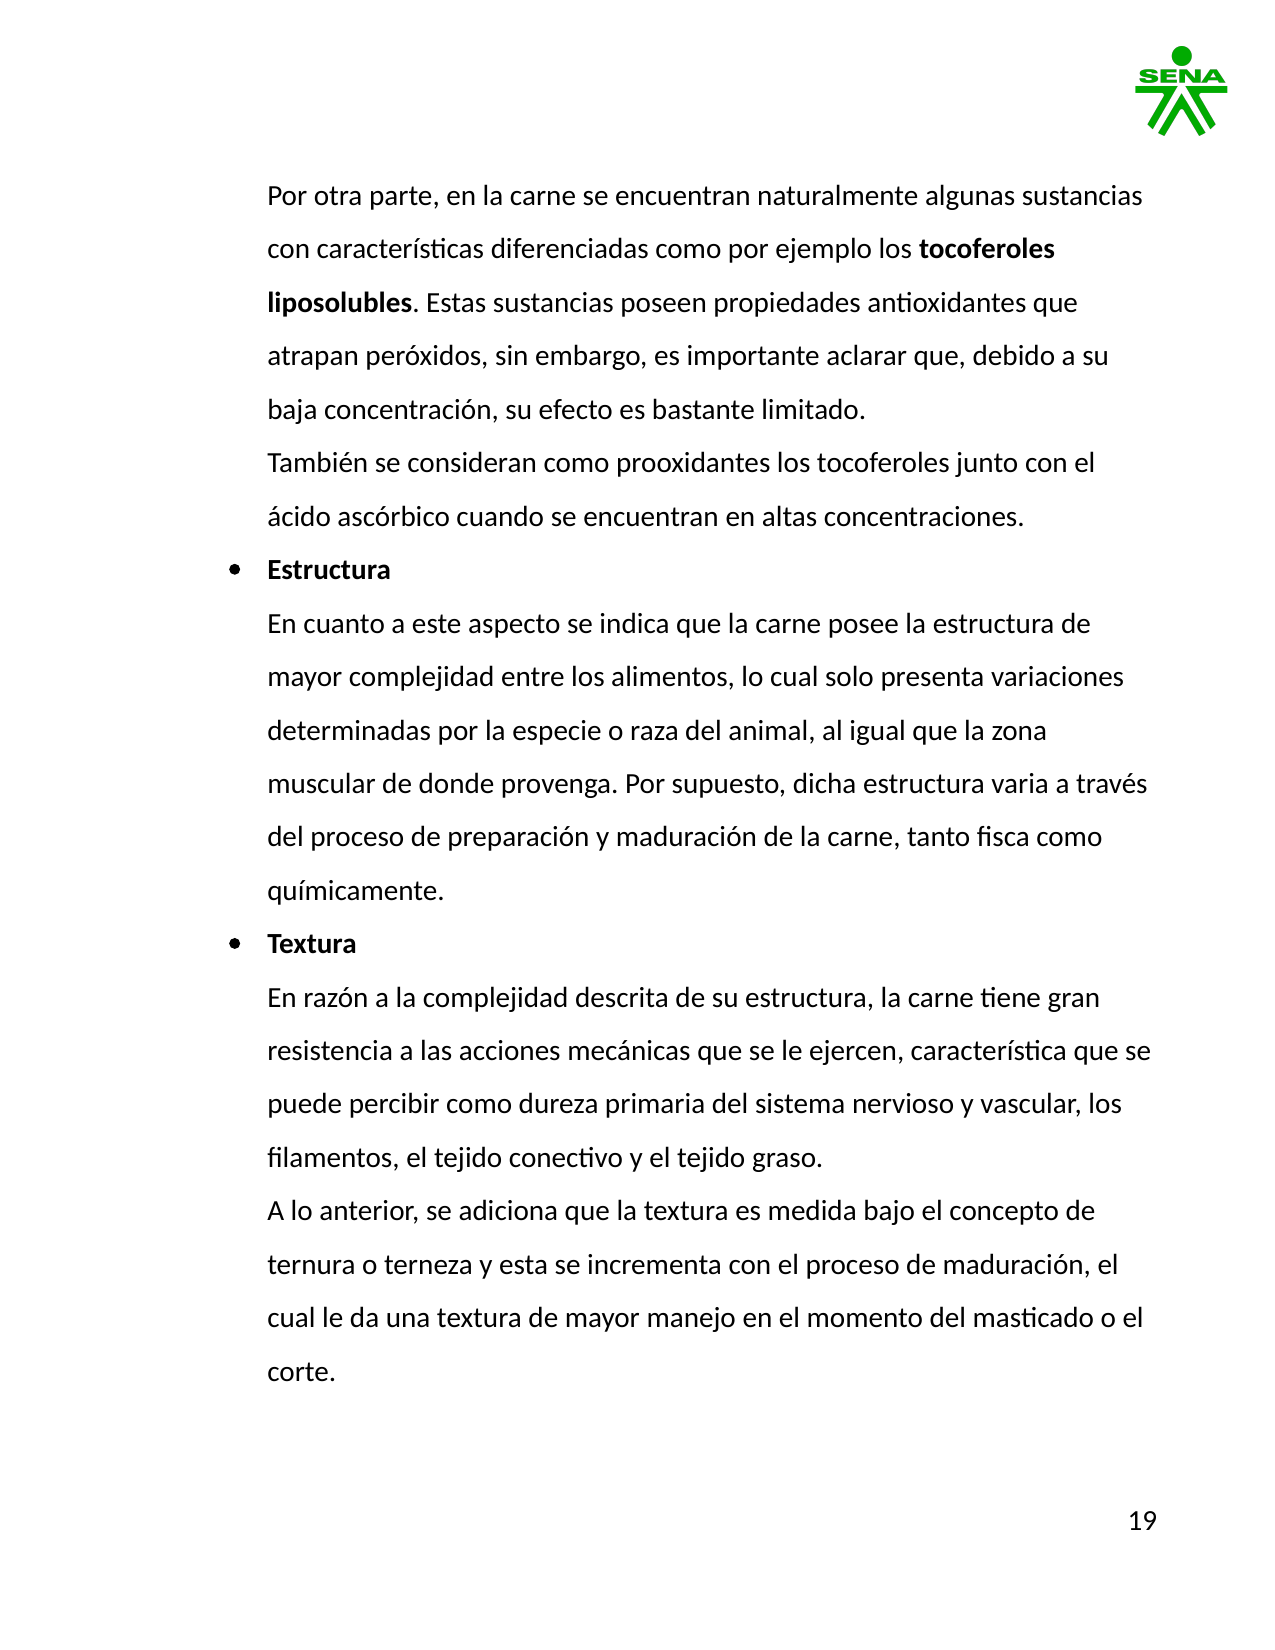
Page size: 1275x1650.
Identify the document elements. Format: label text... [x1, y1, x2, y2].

picture [1135, 46, 1228, 136]
list También se consideran como prooxidantes los tocoferoles junto con el ácido ascórbico cuando se encuentran en altas concentraciones. [267, 444, 1157, 533]
list En razón a la complejidad descrita de su estructura, la carne tiene gran resistencia a las acciones mecánicas que se le ejercen, característica que se puede percibir como dureza primaria del sistema nervioso y vascular, los filamentos, el tejido conectivo y el tejido graso. [267, 979, 1157, 1175]
list Por otra parte, en la carne se encuentran naturalmente algunas sustancias con características diferenciadas como por ejemplo los tocoferoles liposolubles. Estas sustancias poseen propiedades antioxidantes que atrapan peróxidos, sin embargo, es importante aclarar que, debido a su baja concentración, su efecto es bastante limitado. [267, 177, 1157, 427]
list En cuanto a este aspecto se indica que la carne posee la estructura de mayor complejidad entre los alimentos, lo cual solo presenta variaciones determinadas por la especie o raza del animal, al igual que la zona muscular de donde provenga. Por supuesto, dicha estructura varia a través del proceso de preparación y maduración de la carne, tanto fisca como químicamente. [267, 605, 1157, 907]
list A lo anterior, se adiciona que la textura es medida bajo el concepto de ternura o terneza y esta se incrementa con el proceso de maduración, el cual le da una textura de mayor manejo en el momento del masticado o el corte. [267, 1192, 1157, 1388]
list Estructura [229, 551, 1157, 587]
list Textura [229, 925, 1157, 961]
